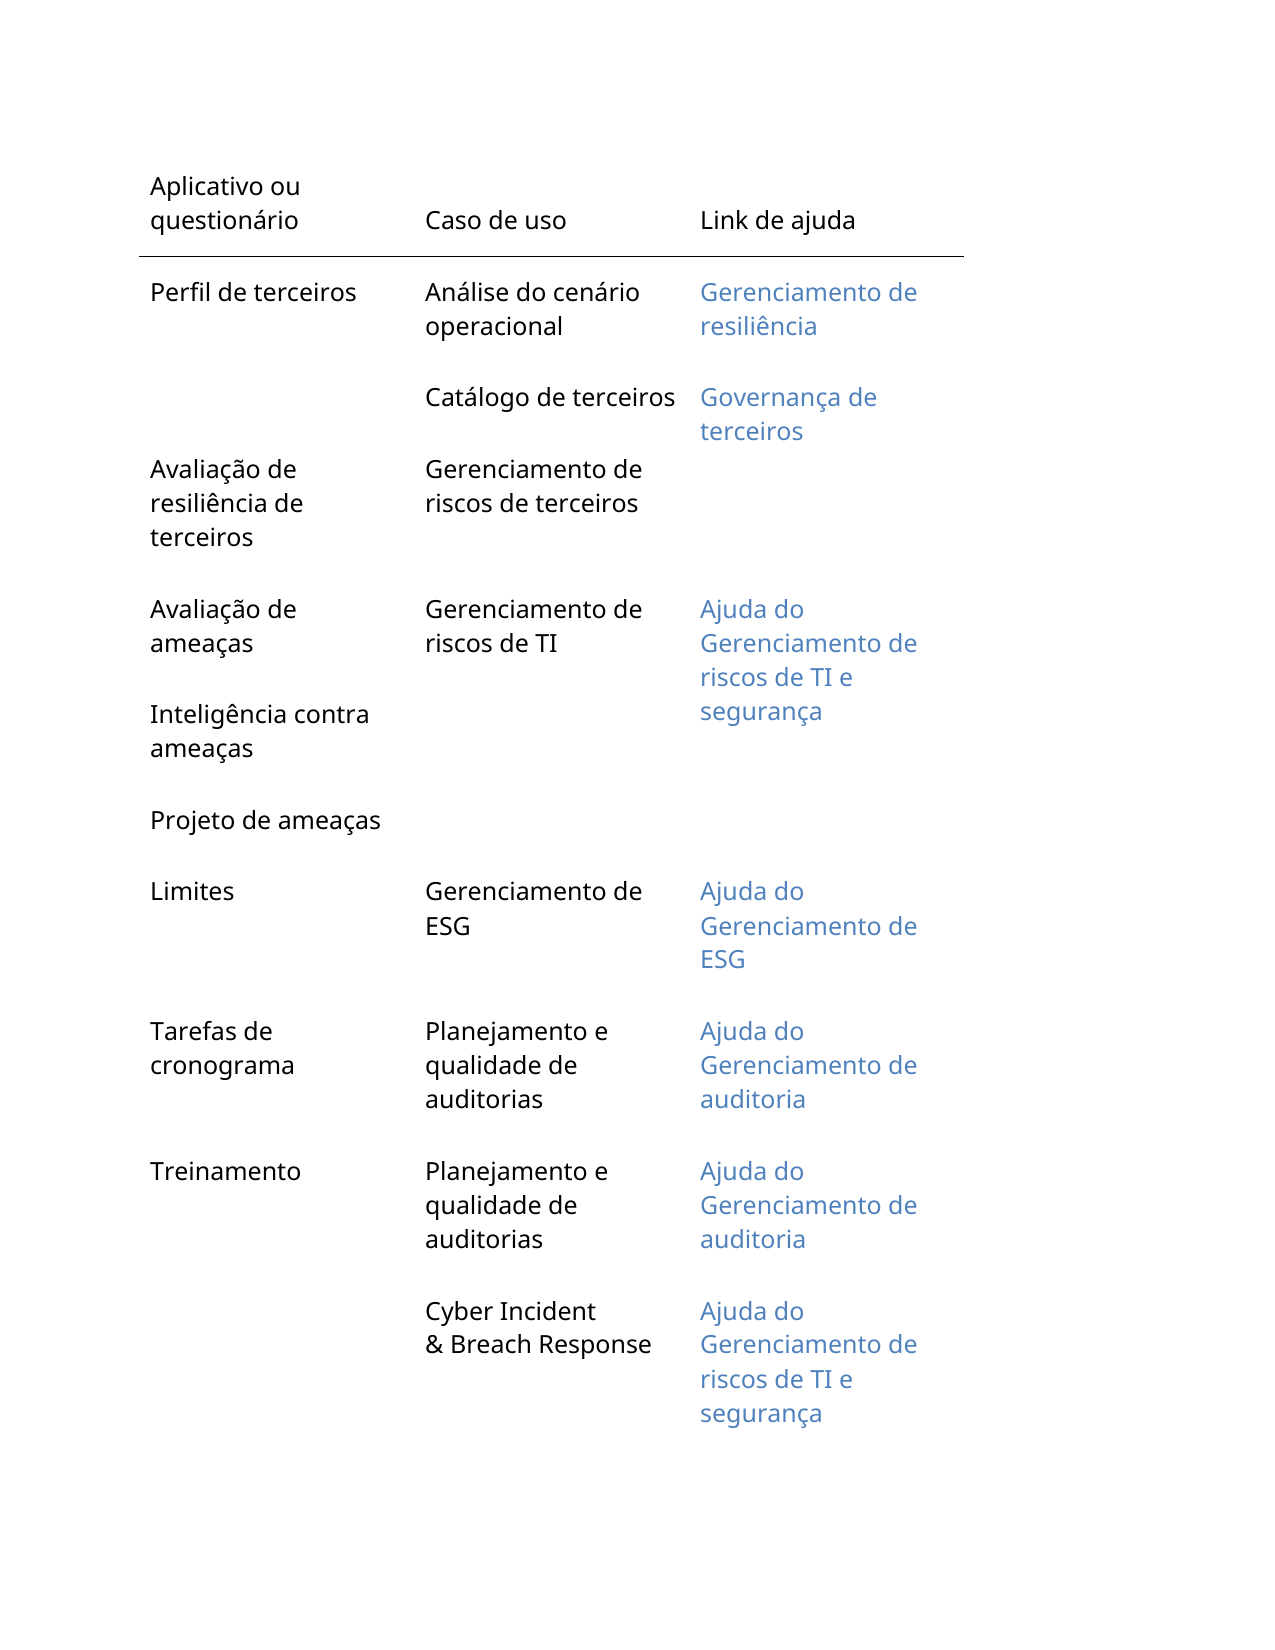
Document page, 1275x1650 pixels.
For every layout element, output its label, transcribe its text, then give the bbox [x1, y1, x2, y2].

table_cell Tarefas de cronograma [139, 995, 414, 1135]
table_cell Planejamento e qualidade de auditorias [414, 1135, 689, 1274]
table_cell Projeto de ameaças [139, 784, 414, 855]
table_cell Gerenciamento de riscos de TI [414, 573, 689, 855]
table_cell Limites [139, 855, 414, 995]
table_cell Ajuda do Gerenciamento de auditoria [689, 1135, 964, 1274]
table_cell Catálogo de terceiros [414, 361, 689, 433]
table_cell Treinamento [139, 1135, 414, 1448]
table_cell Gerenciamento de riscos de terceiros [414, 433, 689, 572]
table_cell Análise do cenário operacional [414, 257, 689, 361]
table_header Link de ajuda [689, 150, 964, 256]
table_cell Governança de terceiros [689, 361, 964, 572]
table_cell Ajuda do Gerenciamento de riscos de TI e segurança [689, 573, 964, 855]
table_cell Ajuda do Gerenciamento de ESG [689, 855, 964, 995]
table_cell Planejamento e qualidade de auditorias [414, 995, 689, 1135]
table_cell Ajuda do Gerenciamento de auditoria [689, 995, 964, 1135]
table_cell Perfil de terceiros [139, 257, 414, 433]
table_header Aplicativo ou questionário [139, 150, 414, 256]
table_cell Avaliação de resiliência de terceiros [139, 433, 414, 572]
table_cell Inteligência contra ameaças [139, 678, 414, 784]
table_header Caso de uso [414, 150, 689, 256]
table_cell Ajuda do Gerenciamento de riscos de TI e segurança [689, 1274, 964, 1448]
table_cell Avaliação de ameaças [139, 573, 414, 678]
table_cell Cyber Incident & Breach Response [414, 1274, 689, 1448]
table_cell Gerenciamento de ESG [414, 855, 689, 995]
table_cell Gerenciamento de resiliência [689, 257, 964, 361]
